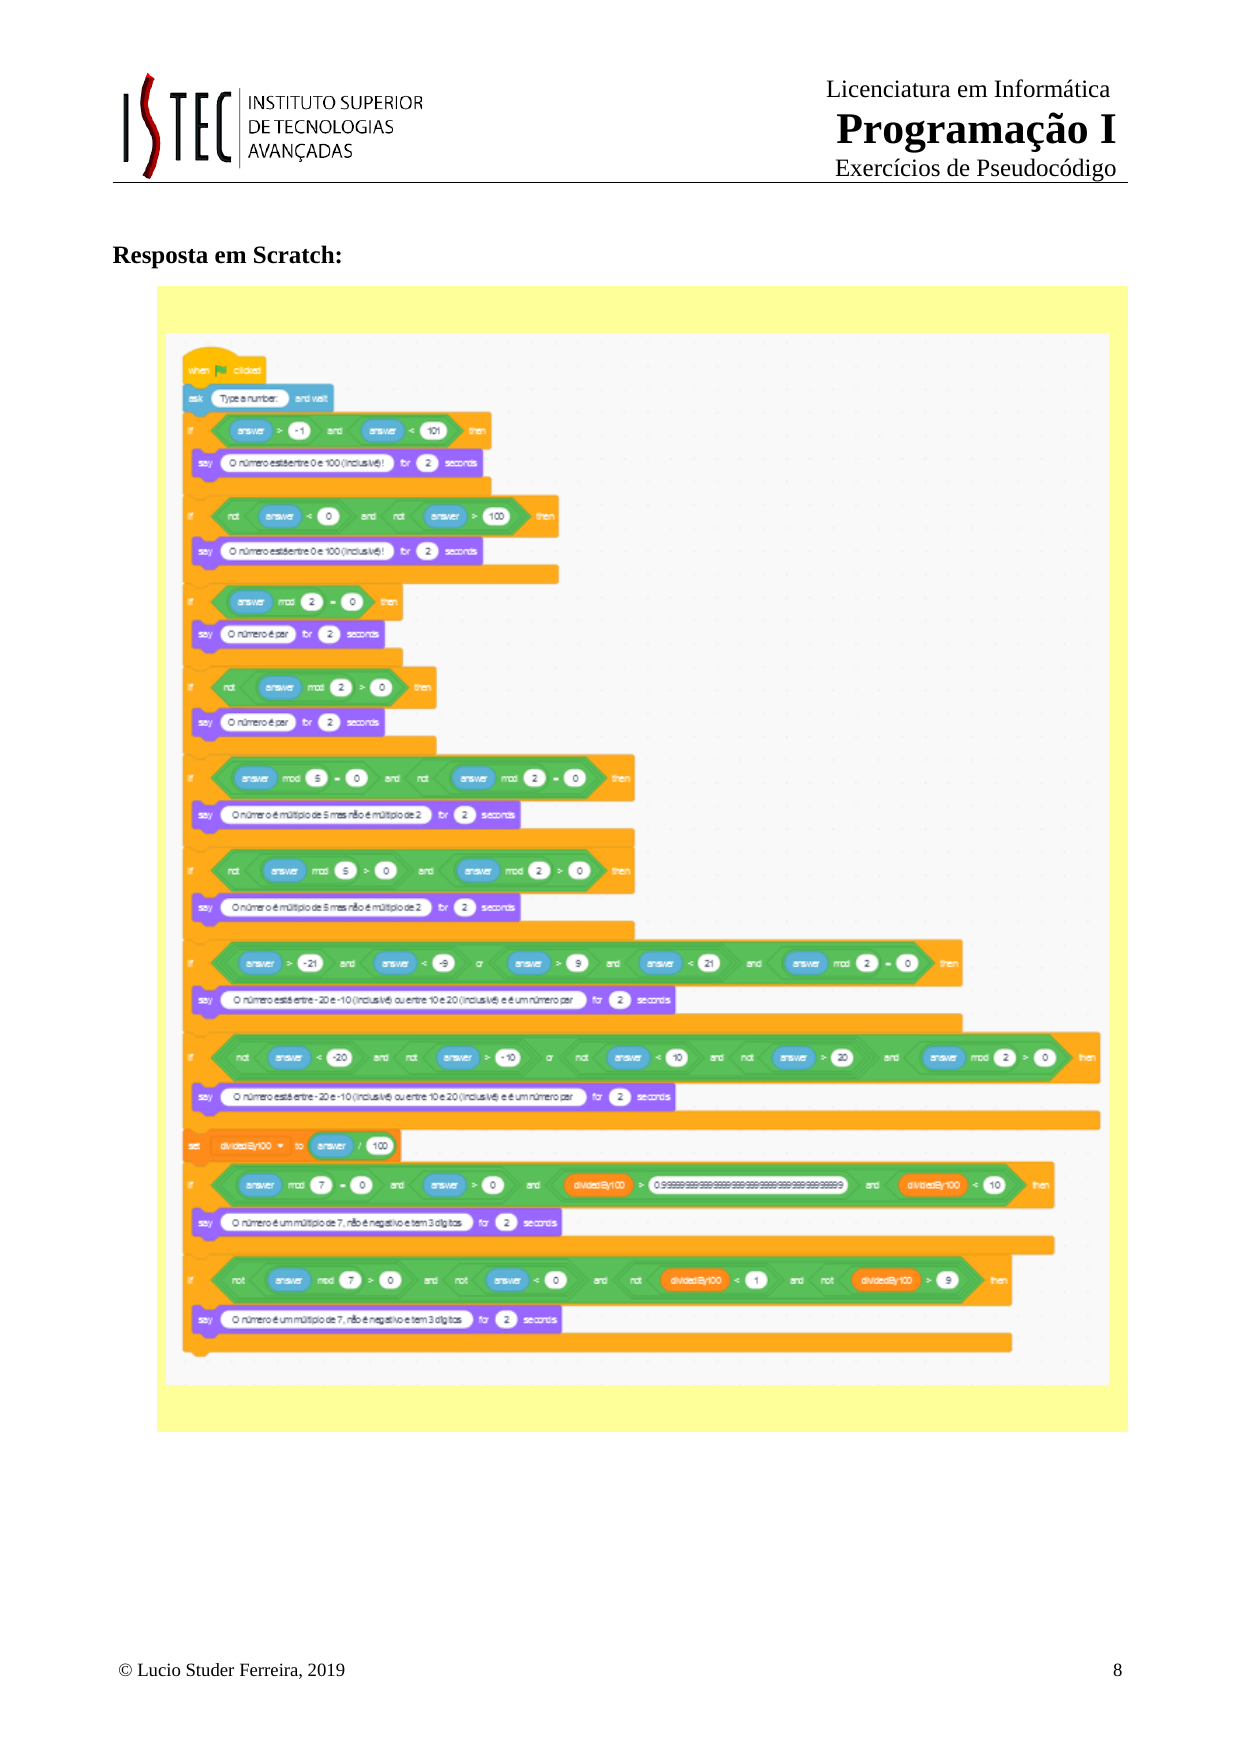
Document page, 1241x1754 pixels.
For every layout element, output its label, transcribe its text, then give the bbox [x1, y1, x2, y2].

picture [123, 73, 423, 179]
text Resposta em Scratch: [112, 240, 1128, 269]
picture [165, 333, 1110, 1385]
